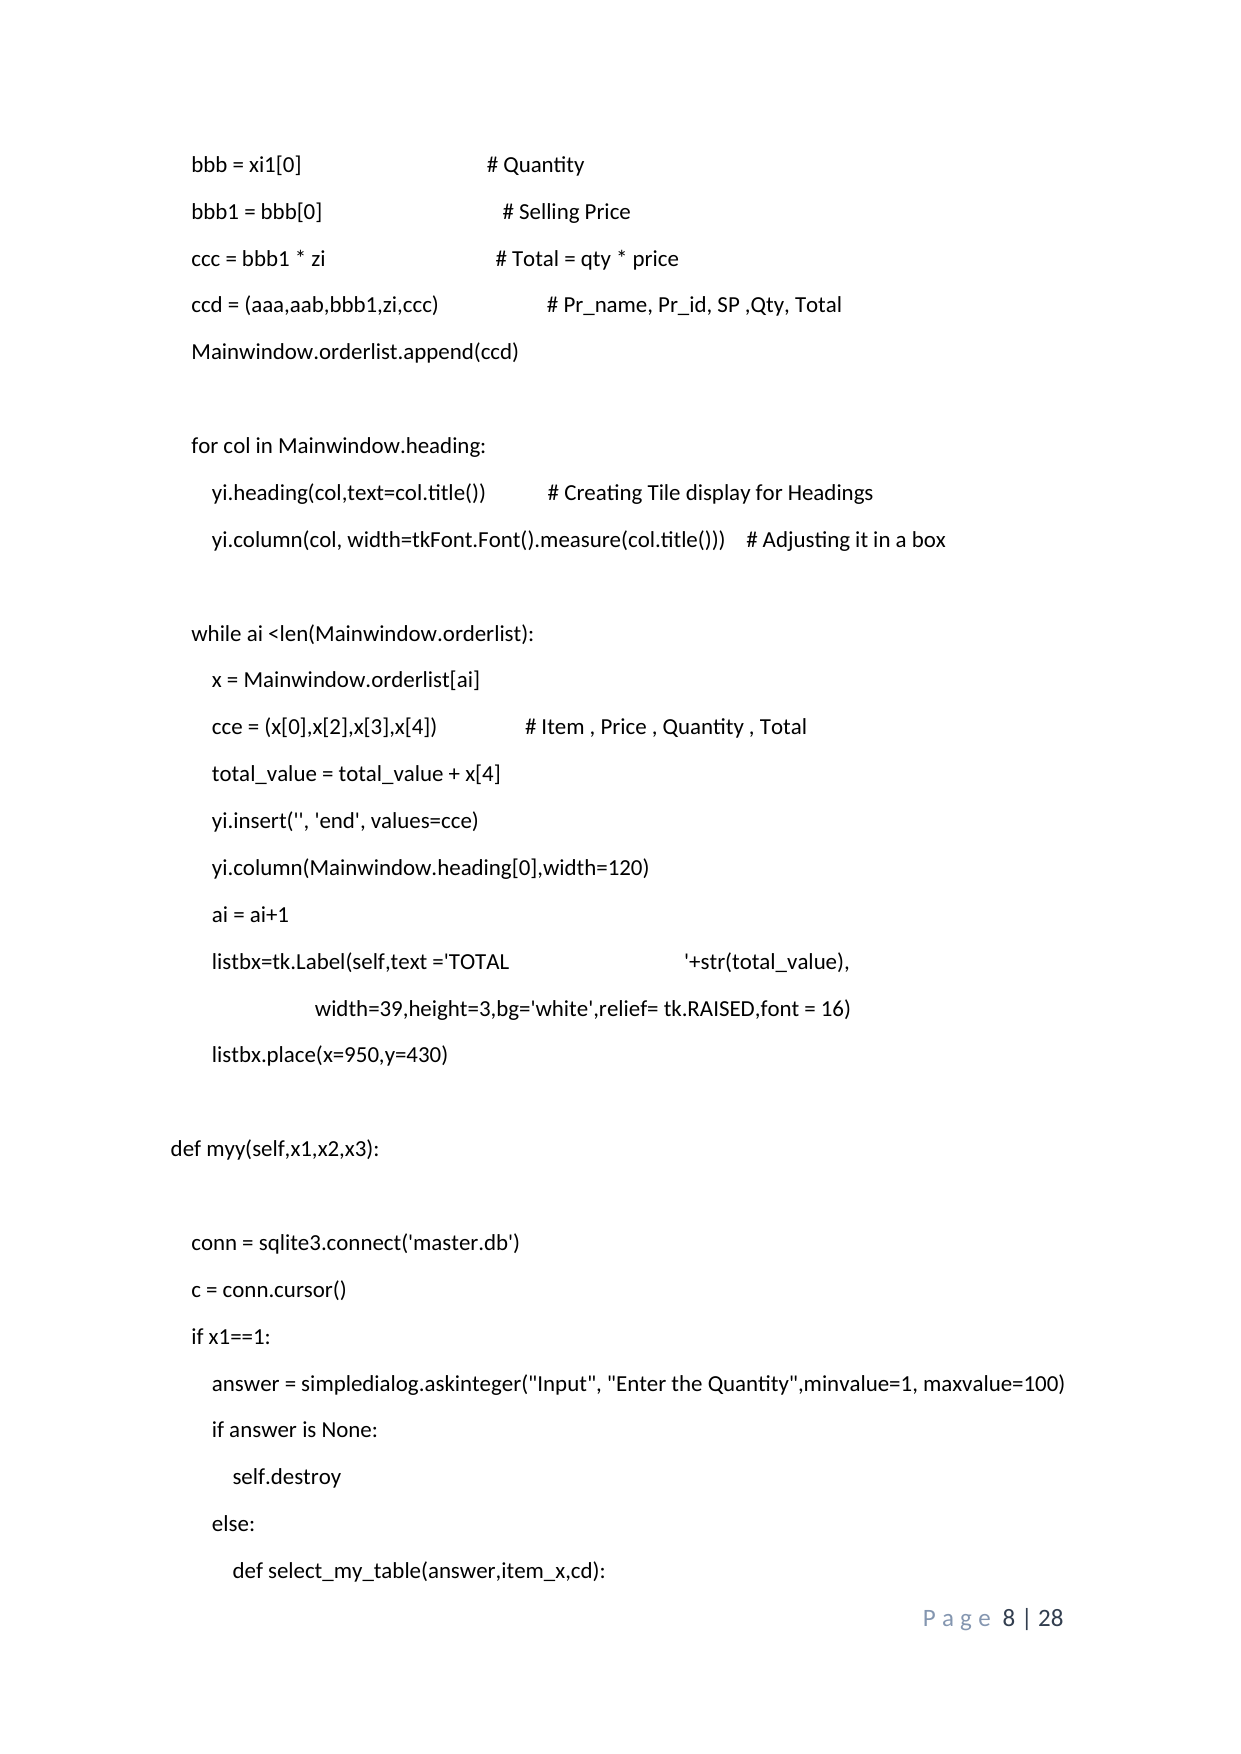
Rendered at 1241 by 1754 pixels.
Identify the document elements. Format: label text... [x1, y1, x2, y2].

text for col in Mainwindow.heading: [150, 431, 1090, 459]
text answer = simpledialog.askinteger("Input", "Enter the Quantity",minvalue=1, maxvalue=100) [150, 1369, 1090, 1397]
text ccd = (aaa,aab,bbb1,zi,ccc) # Pr_name, Pr_id, SP ,Qty, Total [150, 291, 1090, 319]
text else: [150, 1509, 1090, 1537]
text def myy(self,x1,x2,x3): [150, 1134, 1090, 1162]
text def select_my_table(answer,item_x,cd): [150, 1556, 1090, 1584]
text listbx.place(x=950,y=430) [150, 1041, 1090, 1069]
text yi.heading(col,text=col.title()) # Creating Tile display for Headings [150, 478, 1090, 506]
text yi.insert('', 'end', values=cce) [150, 806, 1090, 834]
text while ai <len(Mainwindow.orderlist): [150, 619, 1090, 647]
text bbb1 = bbb[0] # Selling Price [150, 197, 1090, 225]
text if x1==1: [150, 1322, 1090, 1350]
text yi.column(col, width=tkFont.Font().measure(col.title())) # Adjusting it in a box [150, 525, 1090, 553]
text ccc = bbb1 * zi # Total = qty * price [150, 244, 1090, 272]
text cce = (x[0],x[2],x[3],x[4]) # Item , Price , Quantity , Total [150, 712, 1090, 741]
text c = conn.cursor() [150, 1275, 1090, 1303]
text total_value = total_value + x[4] [150, 759, 1090, 787]
text bbb = xi1[0] # Quantity [150, 150, 1090, 178]
text ai = ai+1 [150, 900, 1090, 928]
text self.destroy [150, 1462, 1090, 1491]
text yi.column(Mainwindow.heading[0],width=120) [150, 853, 1090, 881]
text x = Mainwindow.orderlist[ai] [150, 666, 1090, 694]
text if answer is None: [150, 1416, 1090, 1444]
text width=39,height=3,bg='white',relief= tk.RAISED,font = 16) [150, 994, 1090, 1022]
text conn = sqlite3.connect('master.db') [150, 1228, 1090, 1256]
text listbx=tk.Label(self,text ='TOTAL '+str(total_value), [150, 947, 1090, 975]
text Mainwindow.orderlist.append(ccd) [150, 337, 1090, 366]
